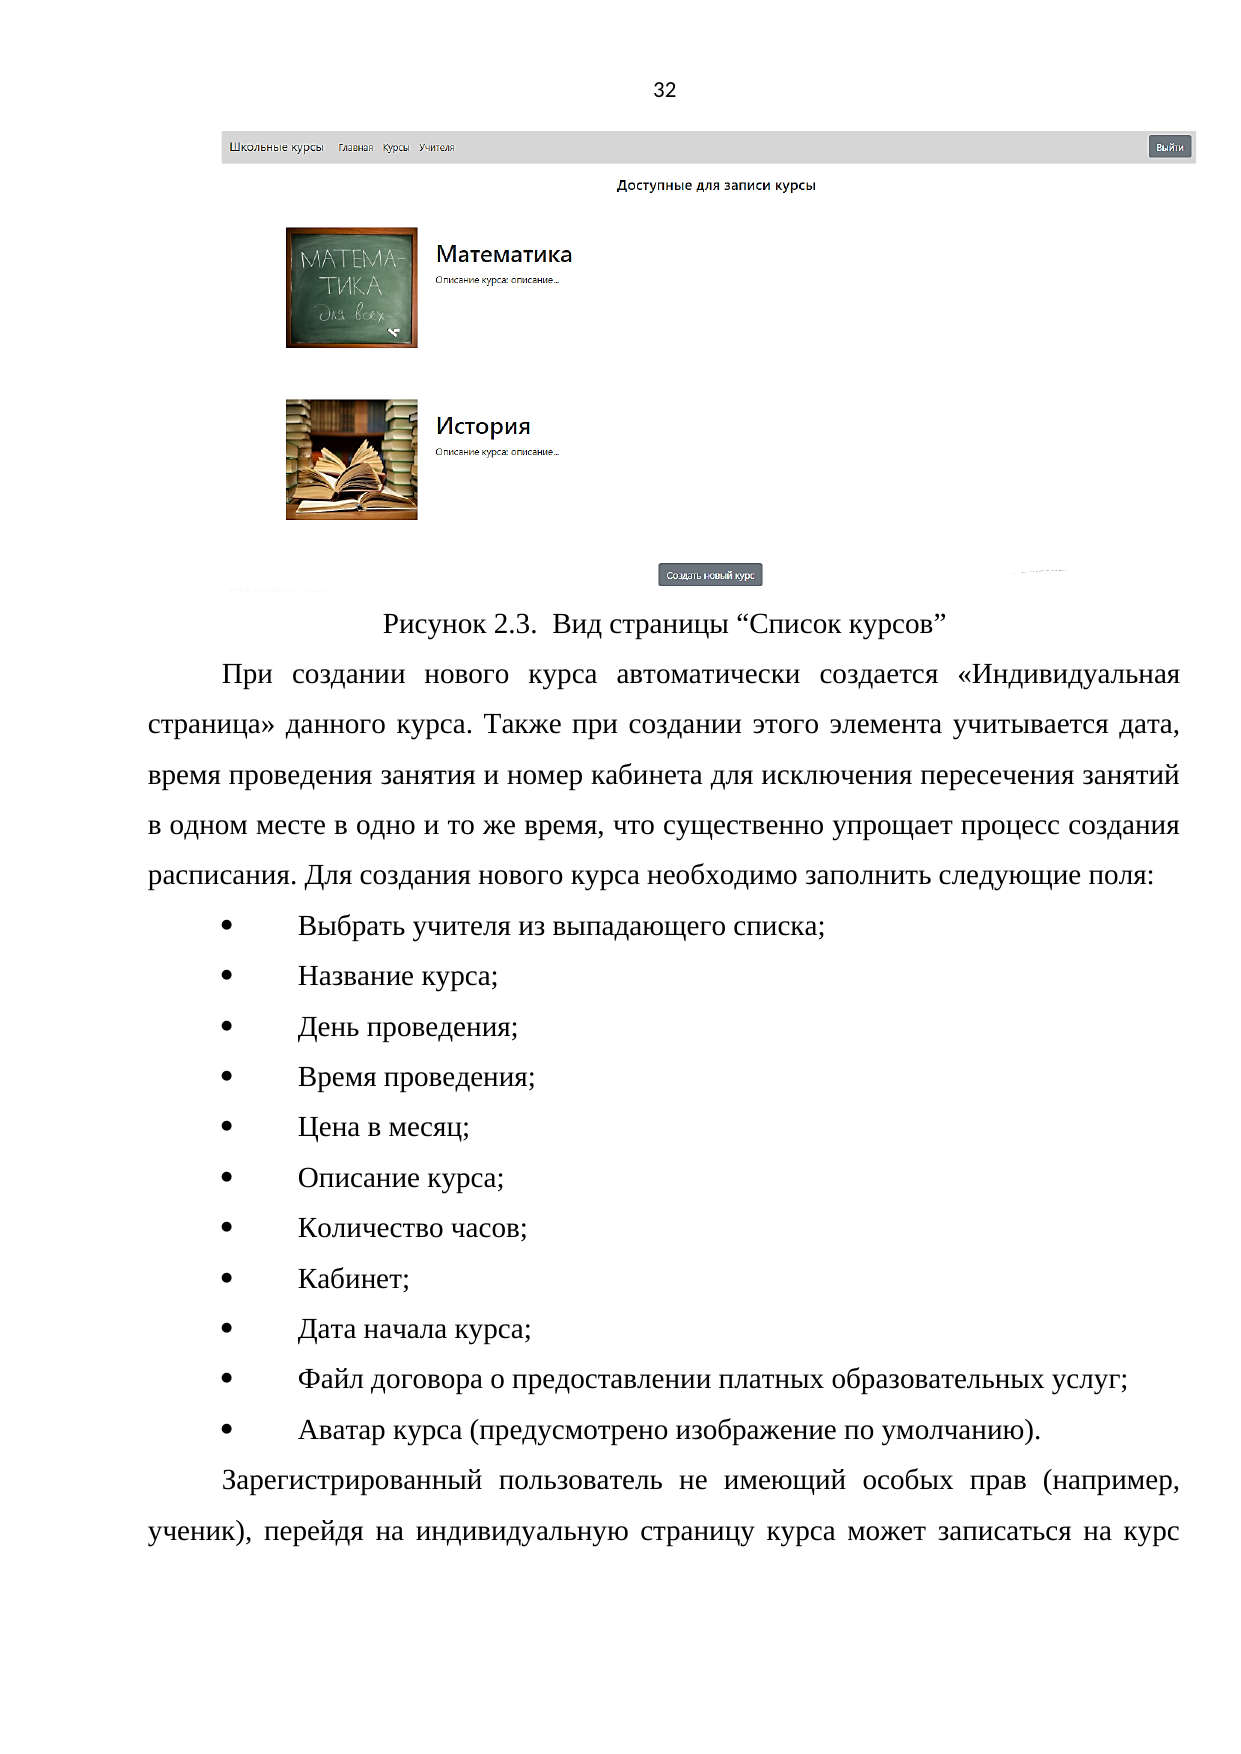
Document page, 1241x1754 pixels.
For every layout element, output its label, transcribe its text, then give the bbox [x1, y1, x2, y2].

list Файл договора о предоставлении платных образовательных услуг; [148, 1362, 1181, 1395]
list Количество часов; [148, 1210, 1181, 1244]
list Аватар курса (предусмотрено изображение по умолчанию). [148, 1412, 1181, 1446]
list Цена в месяц; [148, 1109, 1181, 1143]
list Выбрать учителя из выпадающего списка; [148, 908, 1181, 941]
picture [221, 131, 1197, 592]
list Дата начала курса; [148, 1311, 1181, 1345]
list При создании нового курса автоматически создается «Индивидуальная страница» данного курса. Также при создании этого элемента учитывается дата, время проведения занятия и номер кабинета для исключения пересечения занятий в одном месте в одно и то же время, что существенно упрощает процесс создания расписания. Для создания нового курса необходимо заполнить следующие поля: [148, 656, 1181, 891]
list Время проведения; [148, 1059, 1181, 1093]
list Кабинет; [148, 1261, 1181, 1294]
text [148, 1462, 1181, 1546]
list Название курса; [148, 958, 1181, 992]
list День проведения; [148, 1009, 1181, 1042]
text Вид страницы “Список курсов” [148, 606, 1181, 639]
list Описание курса; [148, 1160, 1181, 1193]
